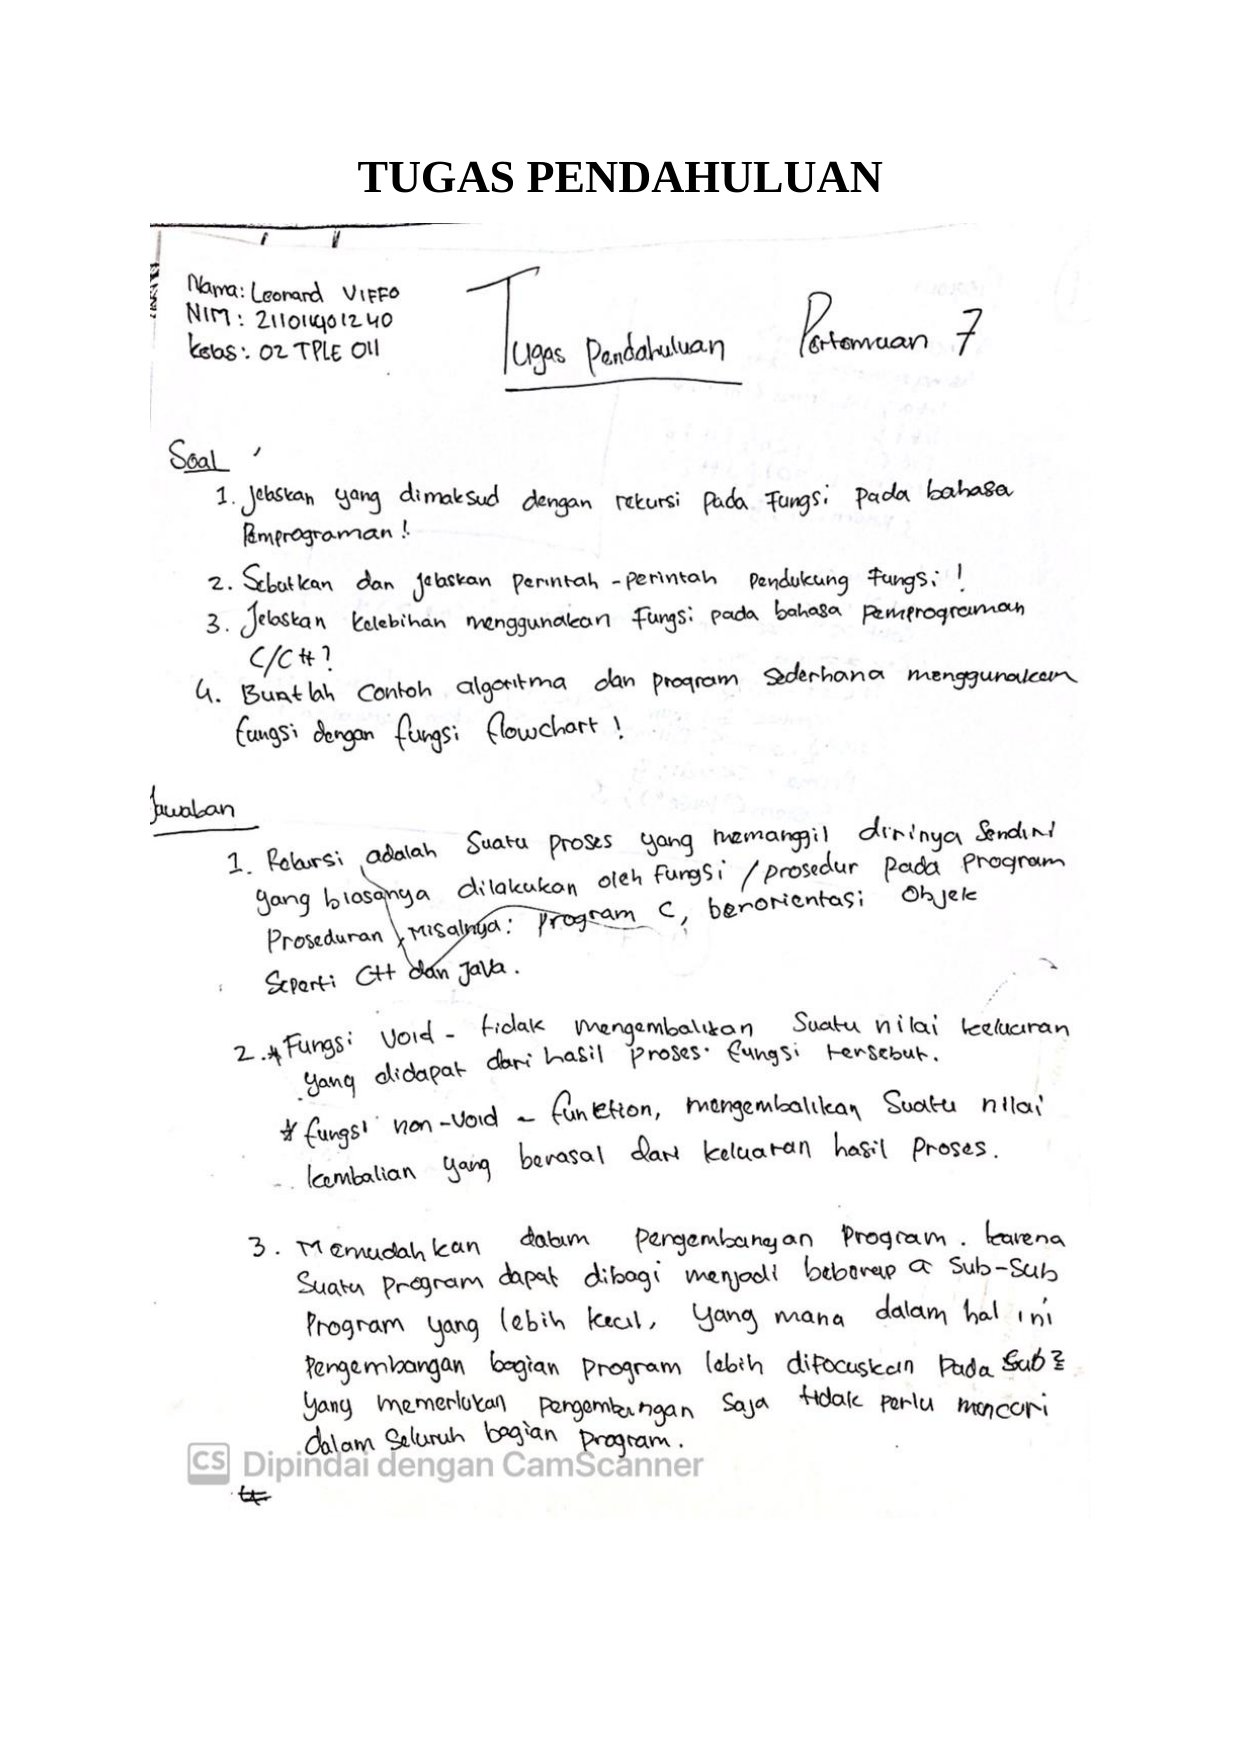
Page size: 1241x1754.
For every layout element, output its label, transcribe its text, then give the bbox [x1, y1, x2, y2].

text TUGAS PENDAHULUAN [150, 150, 1090, 203]
picture [150, 223, 1091, 1518]
